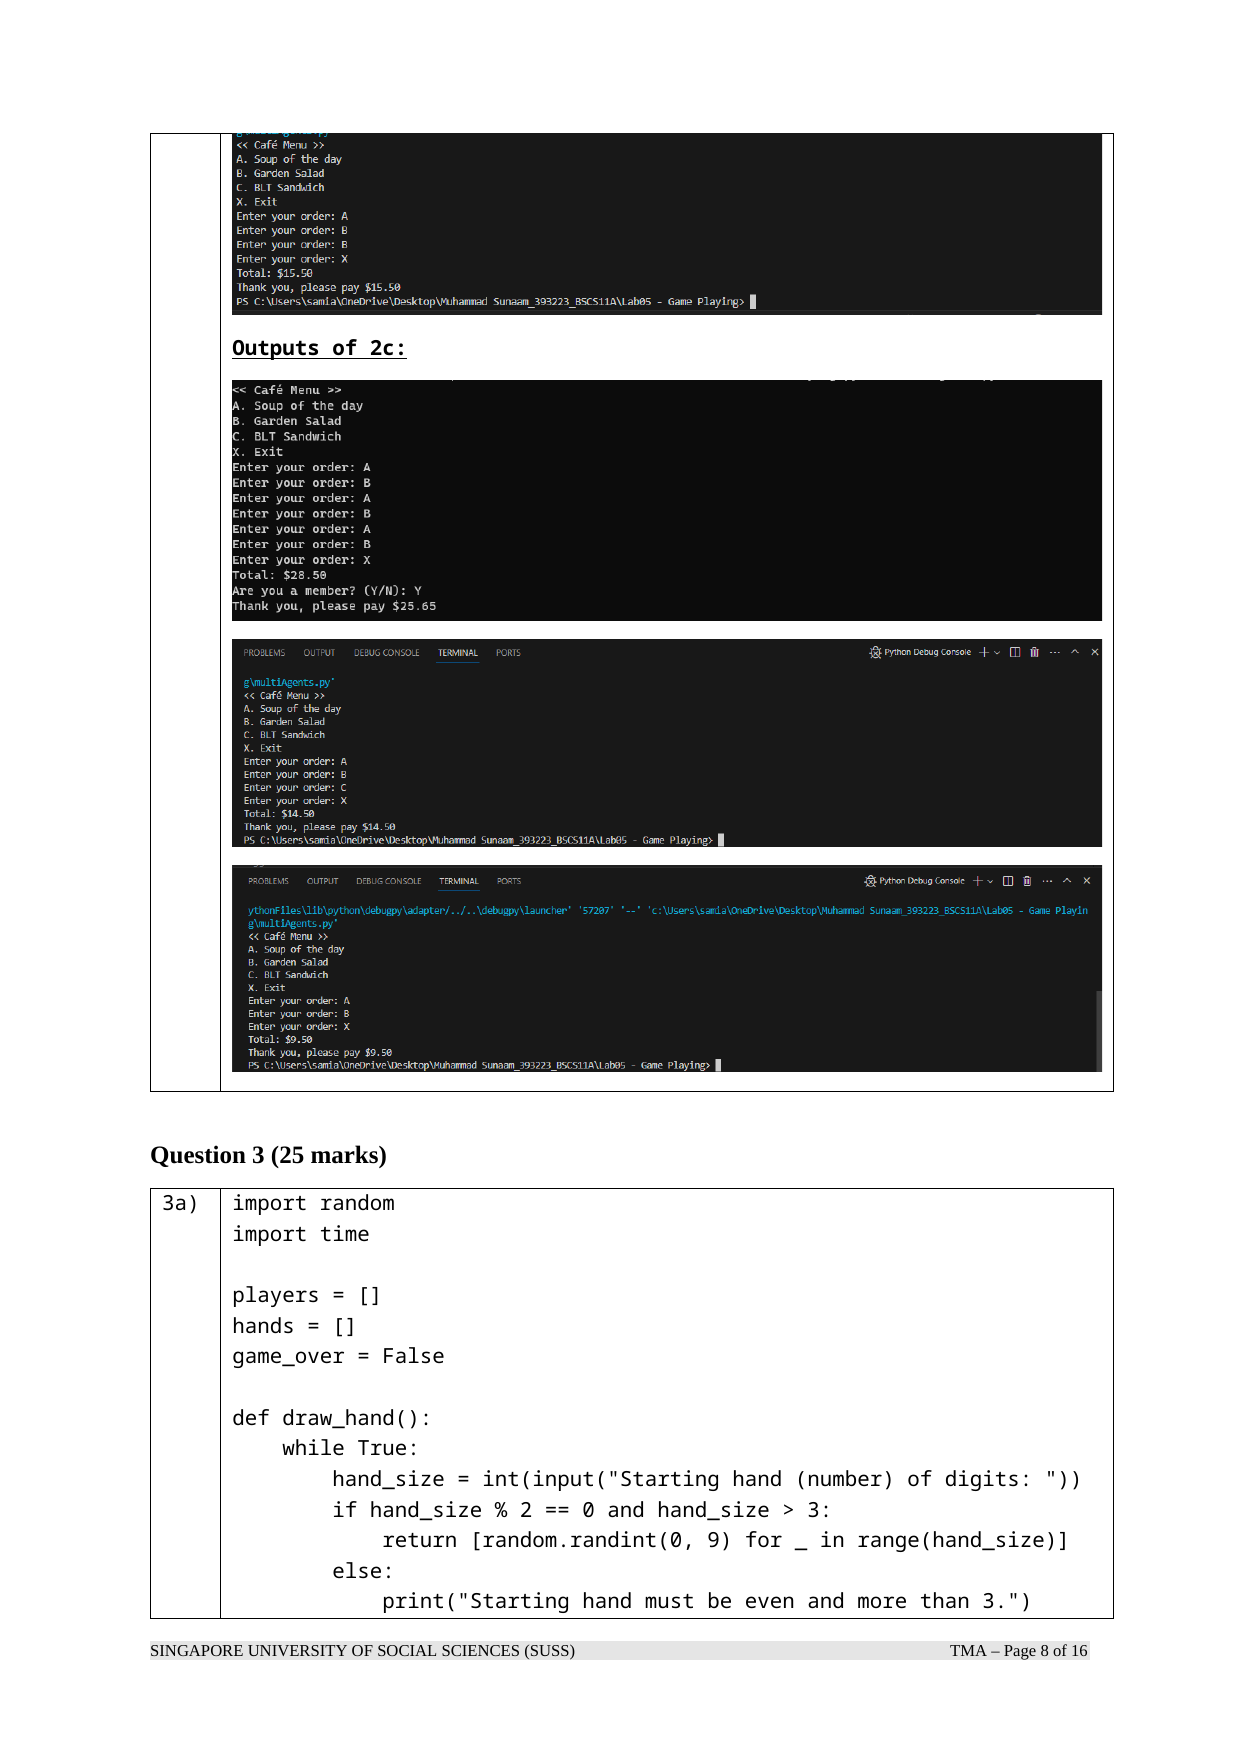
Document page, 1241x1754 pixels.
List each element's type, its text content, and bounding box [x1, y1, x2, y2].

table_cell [221, 134, 1113, 1091]
picture [232, 133, 1103, 315]
picture [232, 380, 1103, 621]
table_cell [151, 134, 220, 1091]
picture [232, 865, 1103, 1072]
table_header 3a) [151, 1189, 220, 1617]
text Question 3 (25 marks) [150, 1140, 1090, 1168]
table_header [221, 1189, 1113, 1617]
picture [232, 639, 1103, 847]
